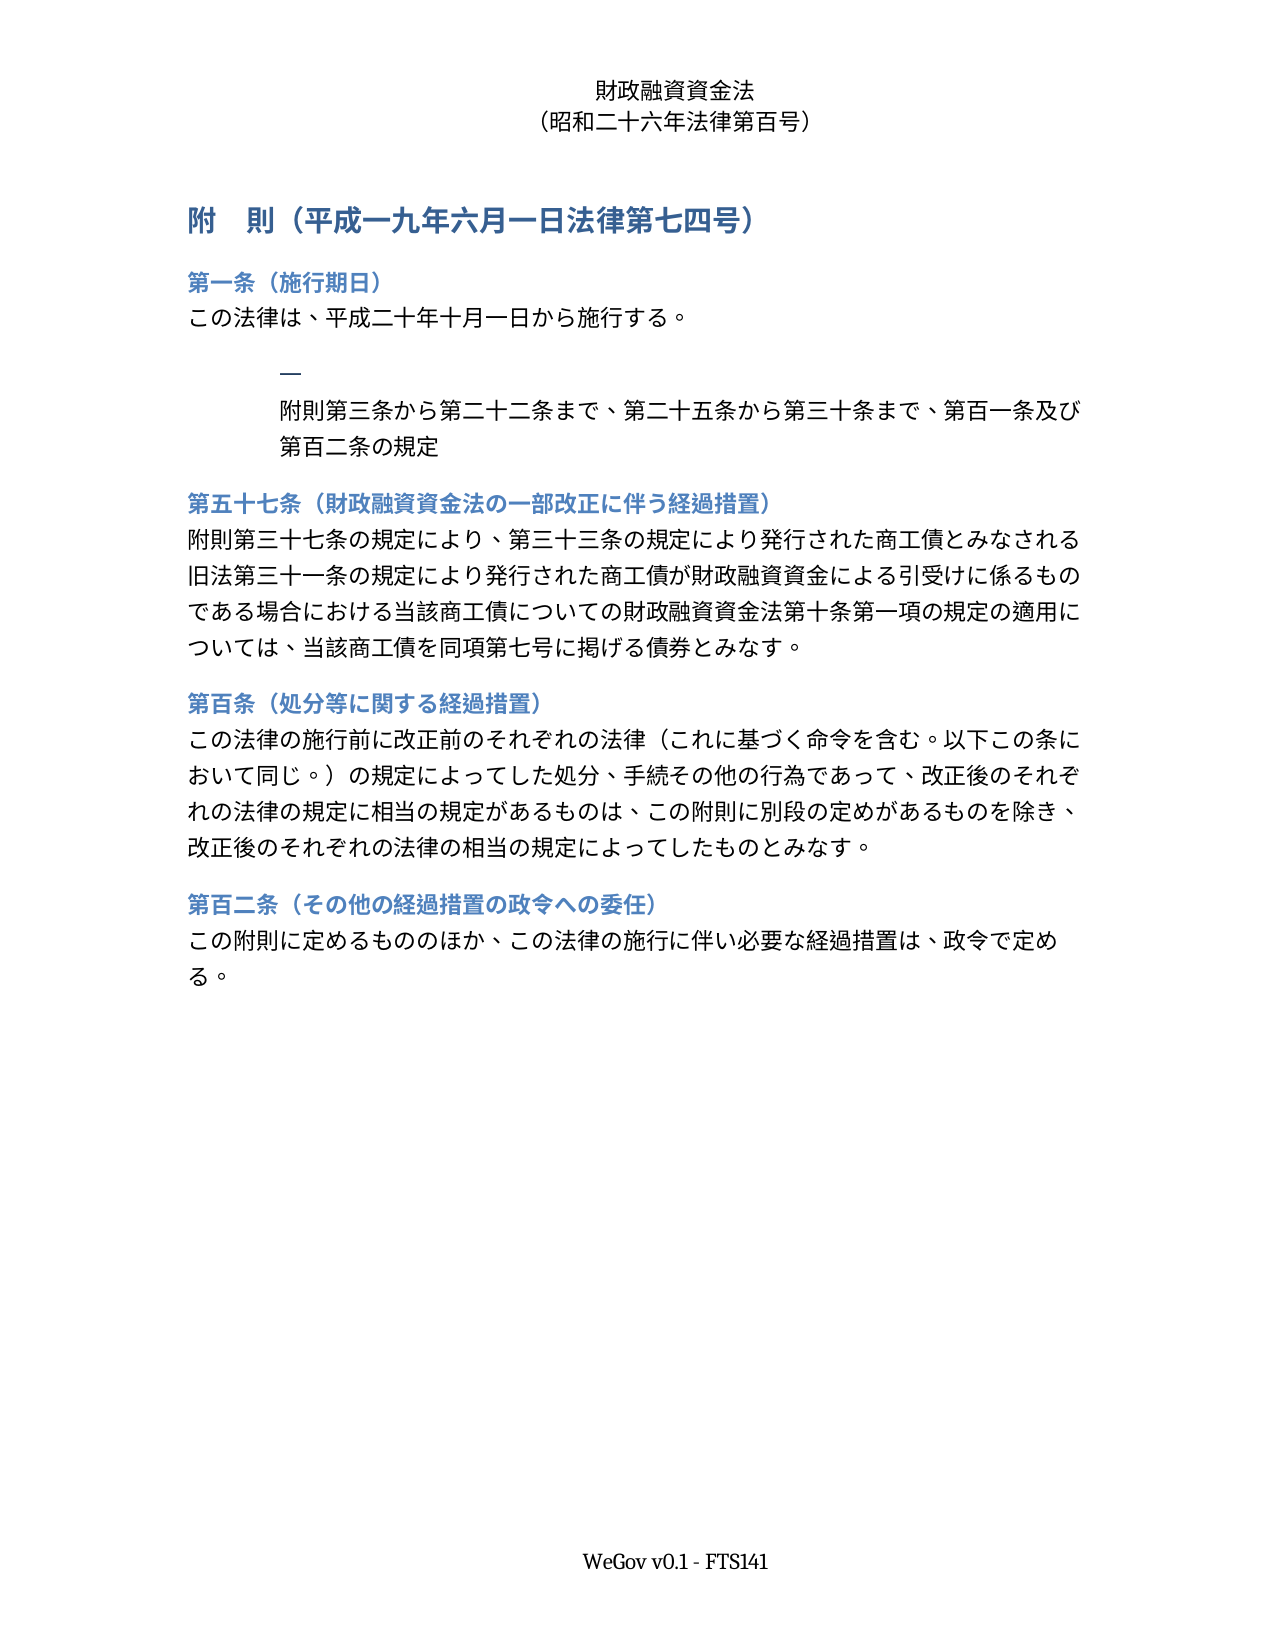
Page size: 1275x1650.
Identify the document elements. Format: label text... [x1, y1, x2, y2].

subtitle 第一条（施行期日） [187, 266, 1087, 298]
text 附則第三十七条の規定により、第三十三条の規定により発行された商工債とみなされる旧法第三十一条の規定により発行された商工債が財政融資資金による引受けに係るものである場合における当該商工債についての財政融資資金法第十条第一項の規定の適用については、当該商工債を同項第七号に掲げる債券とみなす。 [187, 524, 1087, 663]
subtitle 第百条（処分等に関する経過措置） [187, 688, 1087, 719]
text この附則に定めるもののほか、この法律の施行に伴い必要な経過措置は、政令で定める。 [187, 925, 1087, 992]
subtitle 第五十七条（財政融資資金法の一部改正に伴う経過措置） [187, 488, 1087, 519]
subtitle 附 則（平成一九年六月一日法律第七四号） [187, 200, 1087, 240]
text この法律の施行前に改正前のそれぞれの法律（これに基づく命令を含む。以下この条において同じ。）の規定によってした処分、手続その他の行為であって、改正後のそれぞれの法律の規定に相当の規定があるものは、この附則に別段の定めがあるものを除き、改正後のそれぞれの法律の相当の規定によってしたものとみなす。 [187, 724, 1087, 863]
text 附則第三条から第二十二条まで、第二十五条から第三十条まで、第百一条及び第百二条の規定 [279, 395, 1087, 462]
text この法律は、平成二十年十月一日から施行する。 [187, 302, 1087, 334]
subtitle 一 [279, 359, 1087, 390]
subtitle 第百二条（その他の経過措置の政令への委任） [187, 889, 1087, 920]
